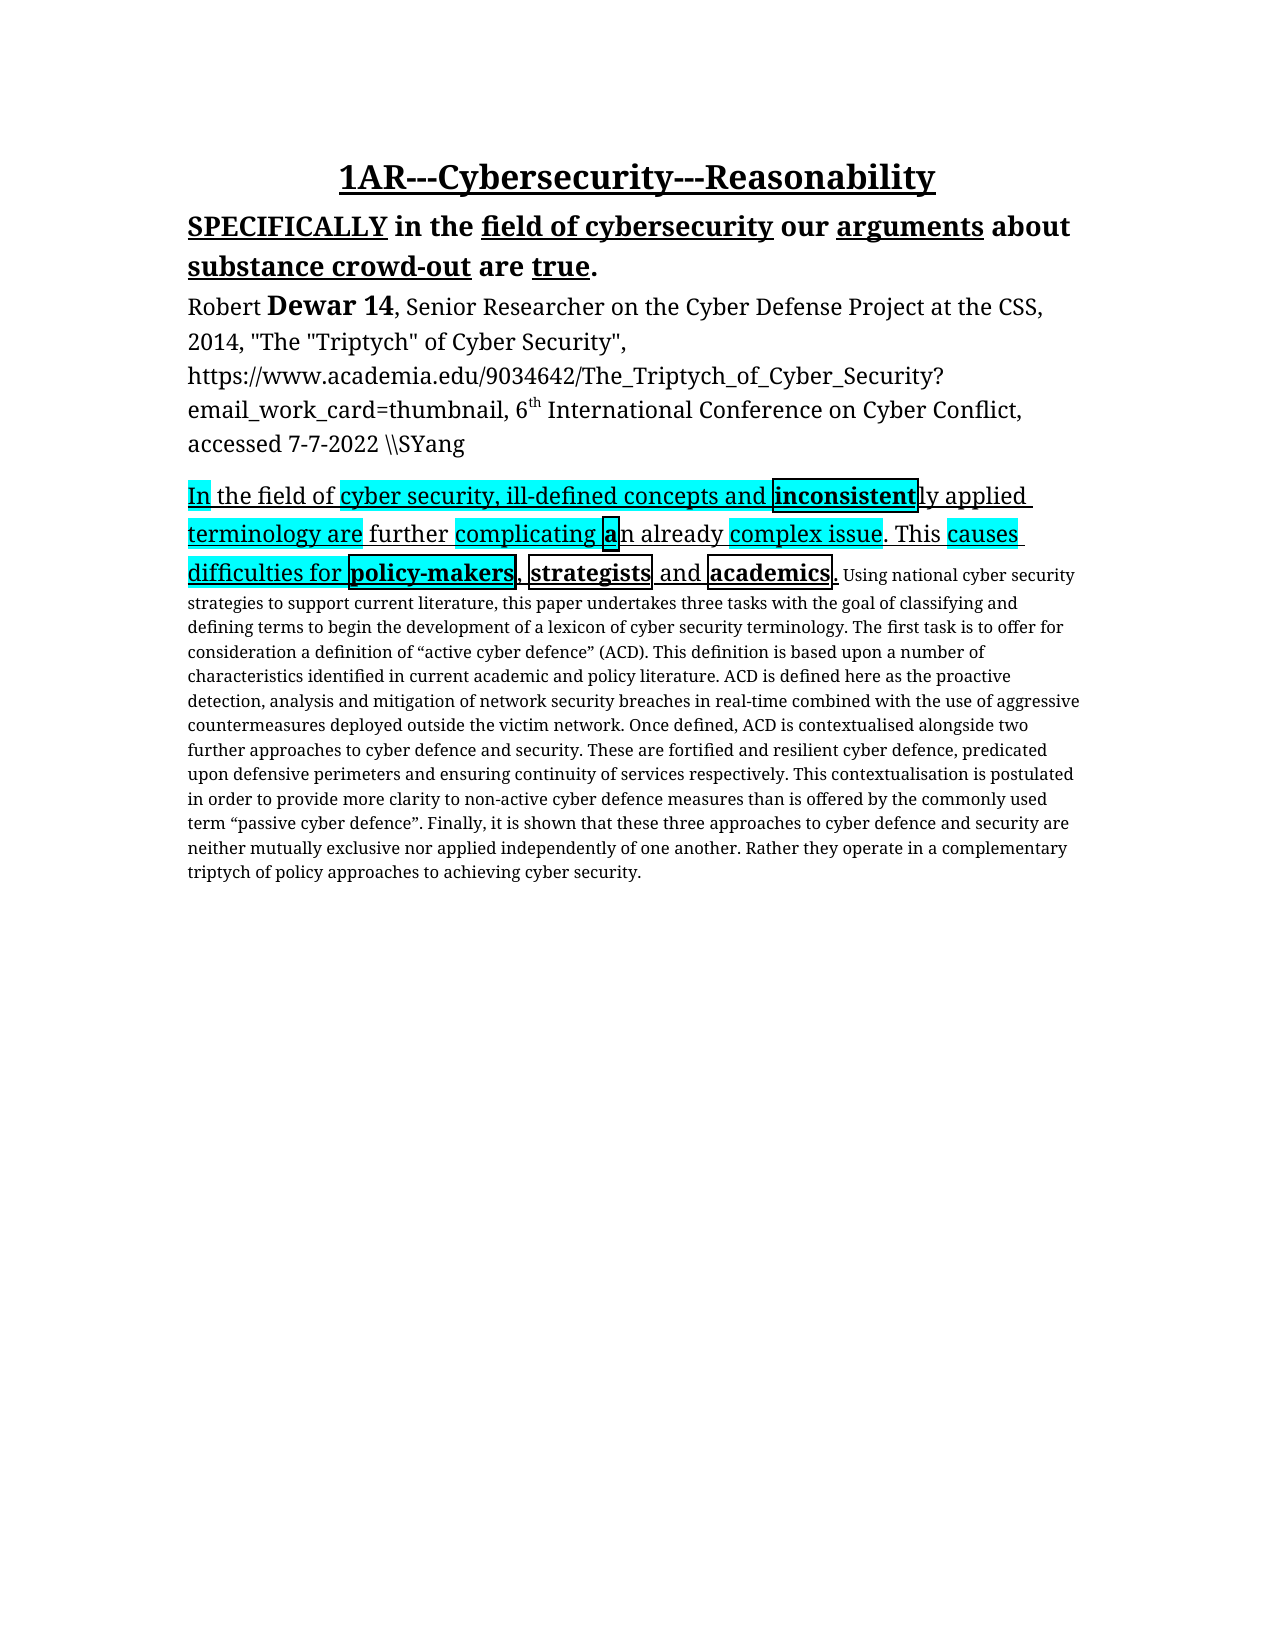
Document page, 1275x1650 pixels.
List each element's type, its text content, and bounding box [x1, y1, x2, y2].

text In the ﬁeld of cyber security, ill-deﬁned concepts and inconsistently applied terminology are further complicating an already complex issue. This causes difﬁculties for policy-makers, strategists and academics. Using national cyber security strategies to support current literature, this paper undertakes three tasks with the goal of classifying and deﬁning terms to begin the development of a lexicon of cyber security terminology. The ﬁrst task is to offer for consideration a deﬁnition of “active cyber defence” (ACD). This deﬁnition is based upon a number of characteristics identiﬁed in current academic and policy literature. ACD is deﬁned here as the proactive detection, analysis and mitigation of network security breaches in real-time combined with the use of aggressive countermeasures deployed outside the victim network. Once deﬁned, ACD is contextualised alongside two further approaches to cyber defence and security. These are fortiﬁed and resilient cyber defence, predicated upon defensive perimeters and ensuring continuity of services respectively. This contextualisation is postulated in order to provide more clarity to non-active cyber defence measures than is offered by the commonly used term “passive cyber defence”. Finally, it is shown that these three approaches to cyber defence and security are neither mutually exclusive nor applied independently of one another. Rather they operate in a complementary triptych of policy approaches to achieving cyber security. [187, 478, 1087, 883]
text Robert Dewar 14, Senior Researcher on the Cyber Defense Project at the CSS, 2014, "The "Triptych" of Cyber Security", https://www.academia.edu/9034642/The_Triptych_of_Cyber_Security?email_work_card=thumbnail, 6th International Conference on Cyber Conflict, accessed 7-7-2022 \\SYang [187, 287, 1087, 459]
subtitle 1AR---Cybersecurity---Reasonability [187, 154, 1087, 199]
subtitle SPECIFICALLY in the field of cybersecurity our arguments about substance crowd-out are true. [187, 207, 1087, 284]
